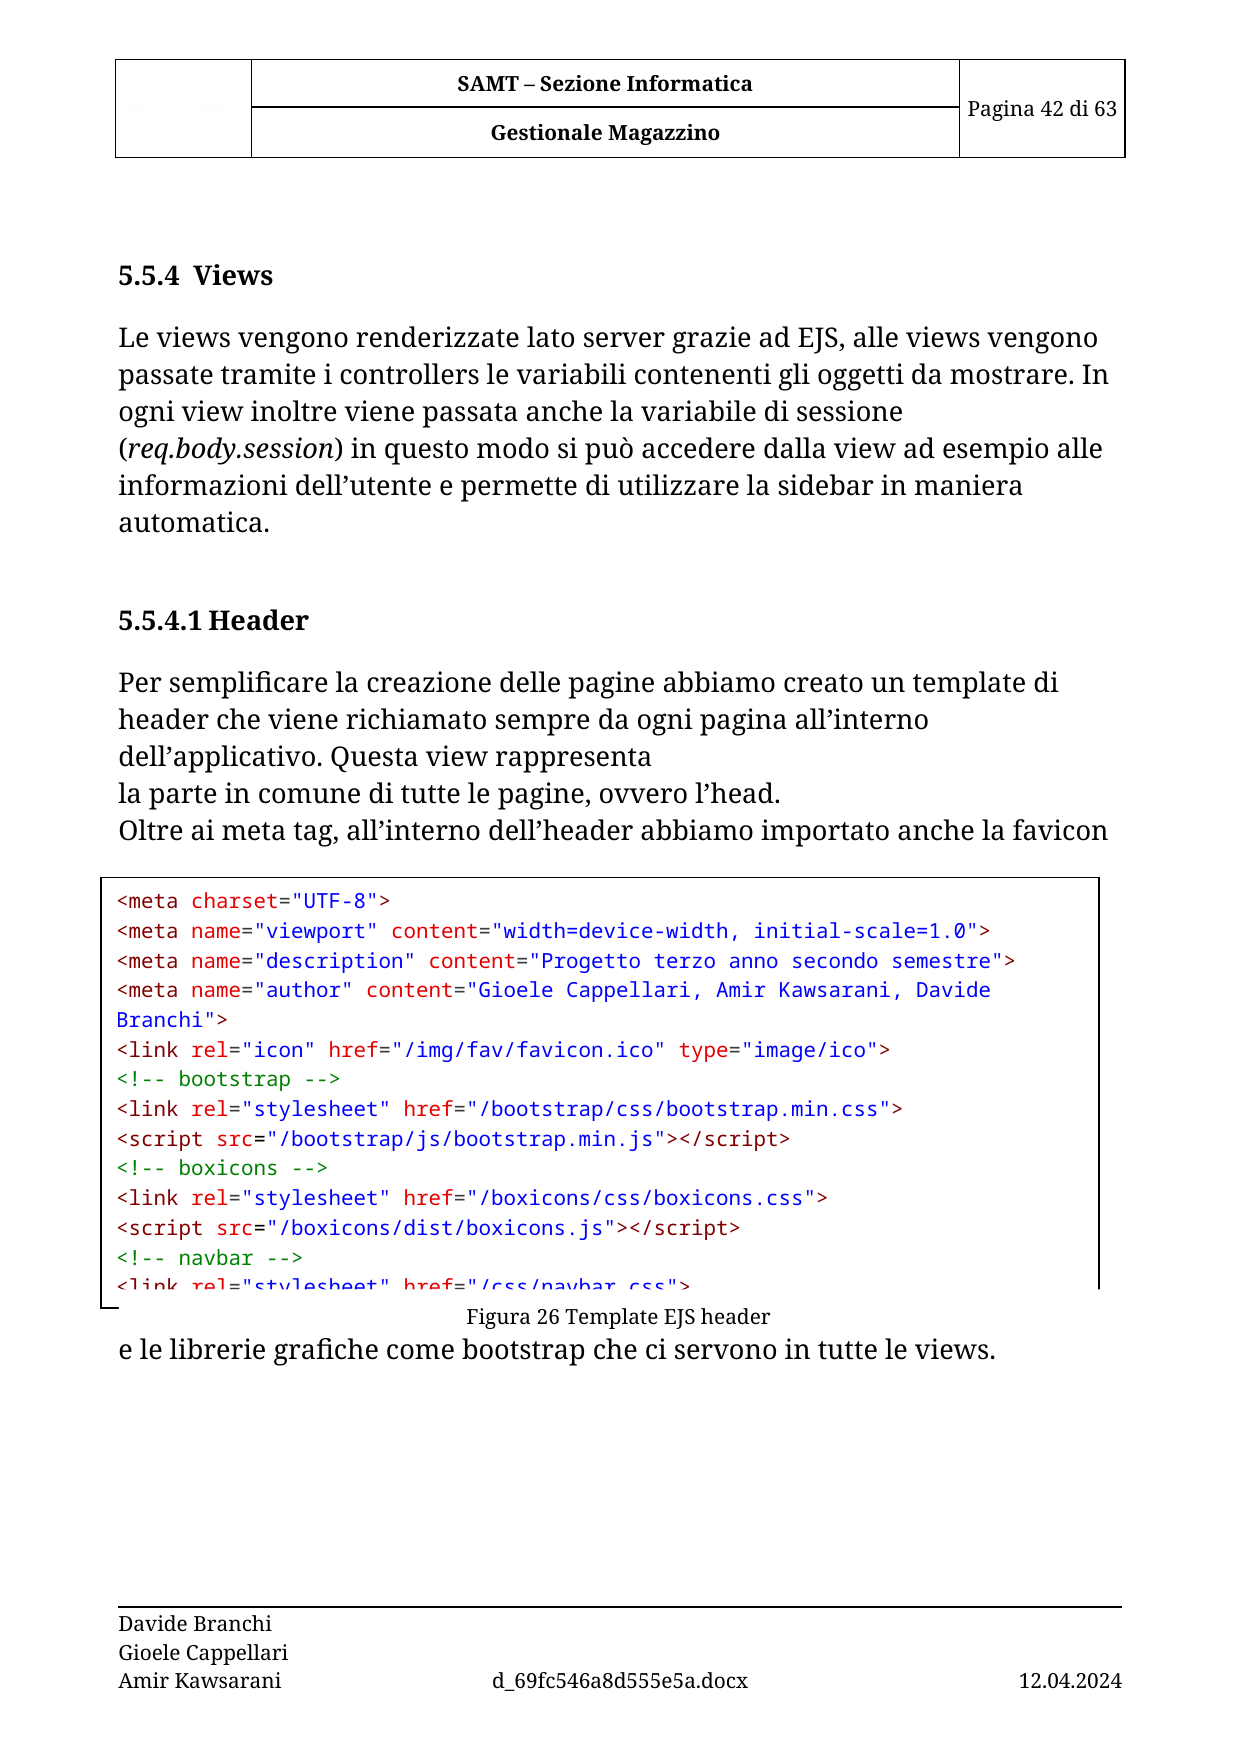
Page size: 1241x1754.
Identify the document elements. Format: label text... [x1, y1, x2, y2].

text Le views vengono renderizzate lato server grazie ad EJS, alle views vengono passate tramite i controllers le variabili contenenti gli oggetti da mostrare. In ogni view inoltre viene passata anche la variabile di sessione (req.body.session) in questo modo si può accedere dalla view ad esempio alle informazioni dell’utente e permette di utilizzare la sidebar in maniera automatica. [118, 319, 1122, 540]
subtitle Header [118, 602, 1122, 639]
text la parte in comune di tutte le pagine, ovvero l’head. [118, 774, 1122, 811]
text Oltre ai meta tag, all’interno dell’header abbiamo importato anche la favicon e le librerie grafiche come bootstrap che ci servono in tutte le views. [118, 811, 1122, 1367]
picture [115, 60, 251, 157]
text Per semplificare la creazione delle pagine abbiamo creato un template di header che viene richiamato sempre da ogni pagina all’interno dell’applicativo. Questa view rappresenta [118, 664, 1122, 774]
subtitle Views [118, 257, 1122, 294]
